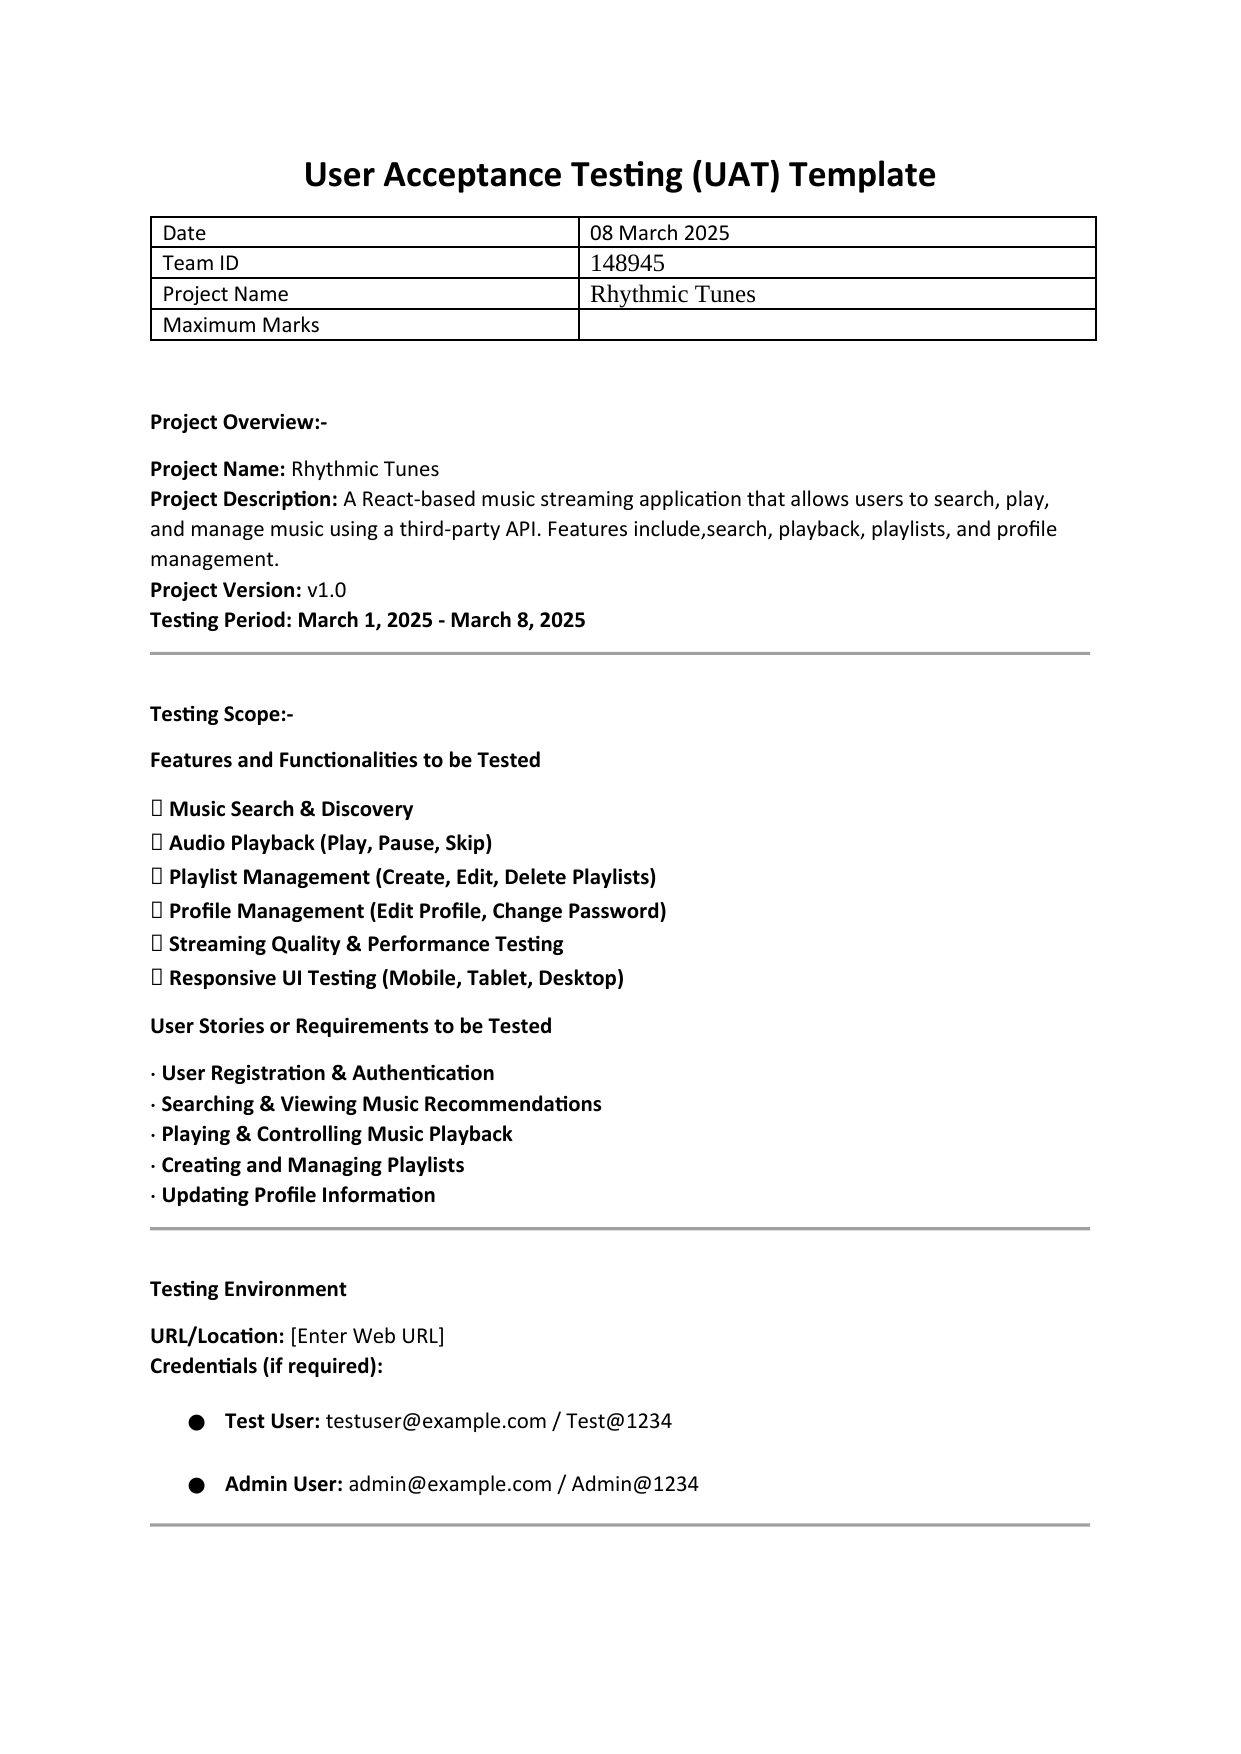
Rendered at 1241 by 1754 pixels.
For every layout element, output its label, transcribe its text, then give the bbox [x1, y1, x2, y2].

table_cell 148945 [580, 248, 1095, 277]
table_cell Team ID [152, 248, 578, 277]
text Testing Scope:- [150, 699, 1090, 727]
text Testing Environment [150, 1274, 1090, 1302]
text Project Name: Rhythmic Tunes Project Description: A React-based music streaming application that allows users to search, play, and manage music using a third-party API. Features include,search, playback, playlists, and profile management. Project Version: v1.0 Testing Period: March 1, 2025 - March 8, 2025 [150, 454, 1090, 633]
table_cell Rhythmic Tunes [580, 279, 1095, 308]
table_cell Maximum Marks [152, 310, 578, 339]
table_header 08 March 2025 [580, 218, 1095, 246]
table_cell [580, 310, 1095, 339]
list Admin User: admin@example.com / Admin@1234 [187, 1461, 1090, 1503]
list Test User: testuser@example.com / Test@1234 [187, 1398, 1090, 1441]
table_header Date [152, 218, 578, 246]
text 📌 User Registration & Authentication 📌 Searching & Viewing Music Recommendations 📌 Playing & Controlling Music Playback 📌 Creating and Managing Playlists 📌 Updating Profile Information [150, 1058, 1090, 1208]
text Project Overview:- [150, 407, 1090, 435]
text User Stories or Requirements to be Tested [150, 1012, 1090, 1039]
text URL/Location: [Enter Web URL] Credentials (if required): [150, 1321, 1090, 1379]
text ✅ Music Search & Discovery ✅ Audio Playback (Play, Pause, Skip) ✅ Playlist Management (Create, Edit, Delete Playlists) ✅ Profile Management (Edit Profile, Change Password) ✅ Streaming Quality & Performance Testing ✅ Responsive UI Testing (Mobile, Tablet, Desktop) [150, 792, 1090, 992]
text User Acceptance Testing (UAT) Template [150, 150, 1090, 196]
table_cell Project Name [152, 279, 578, 308]
text Features and Functionalities to be Tested [150, 746, 1090, 773]
